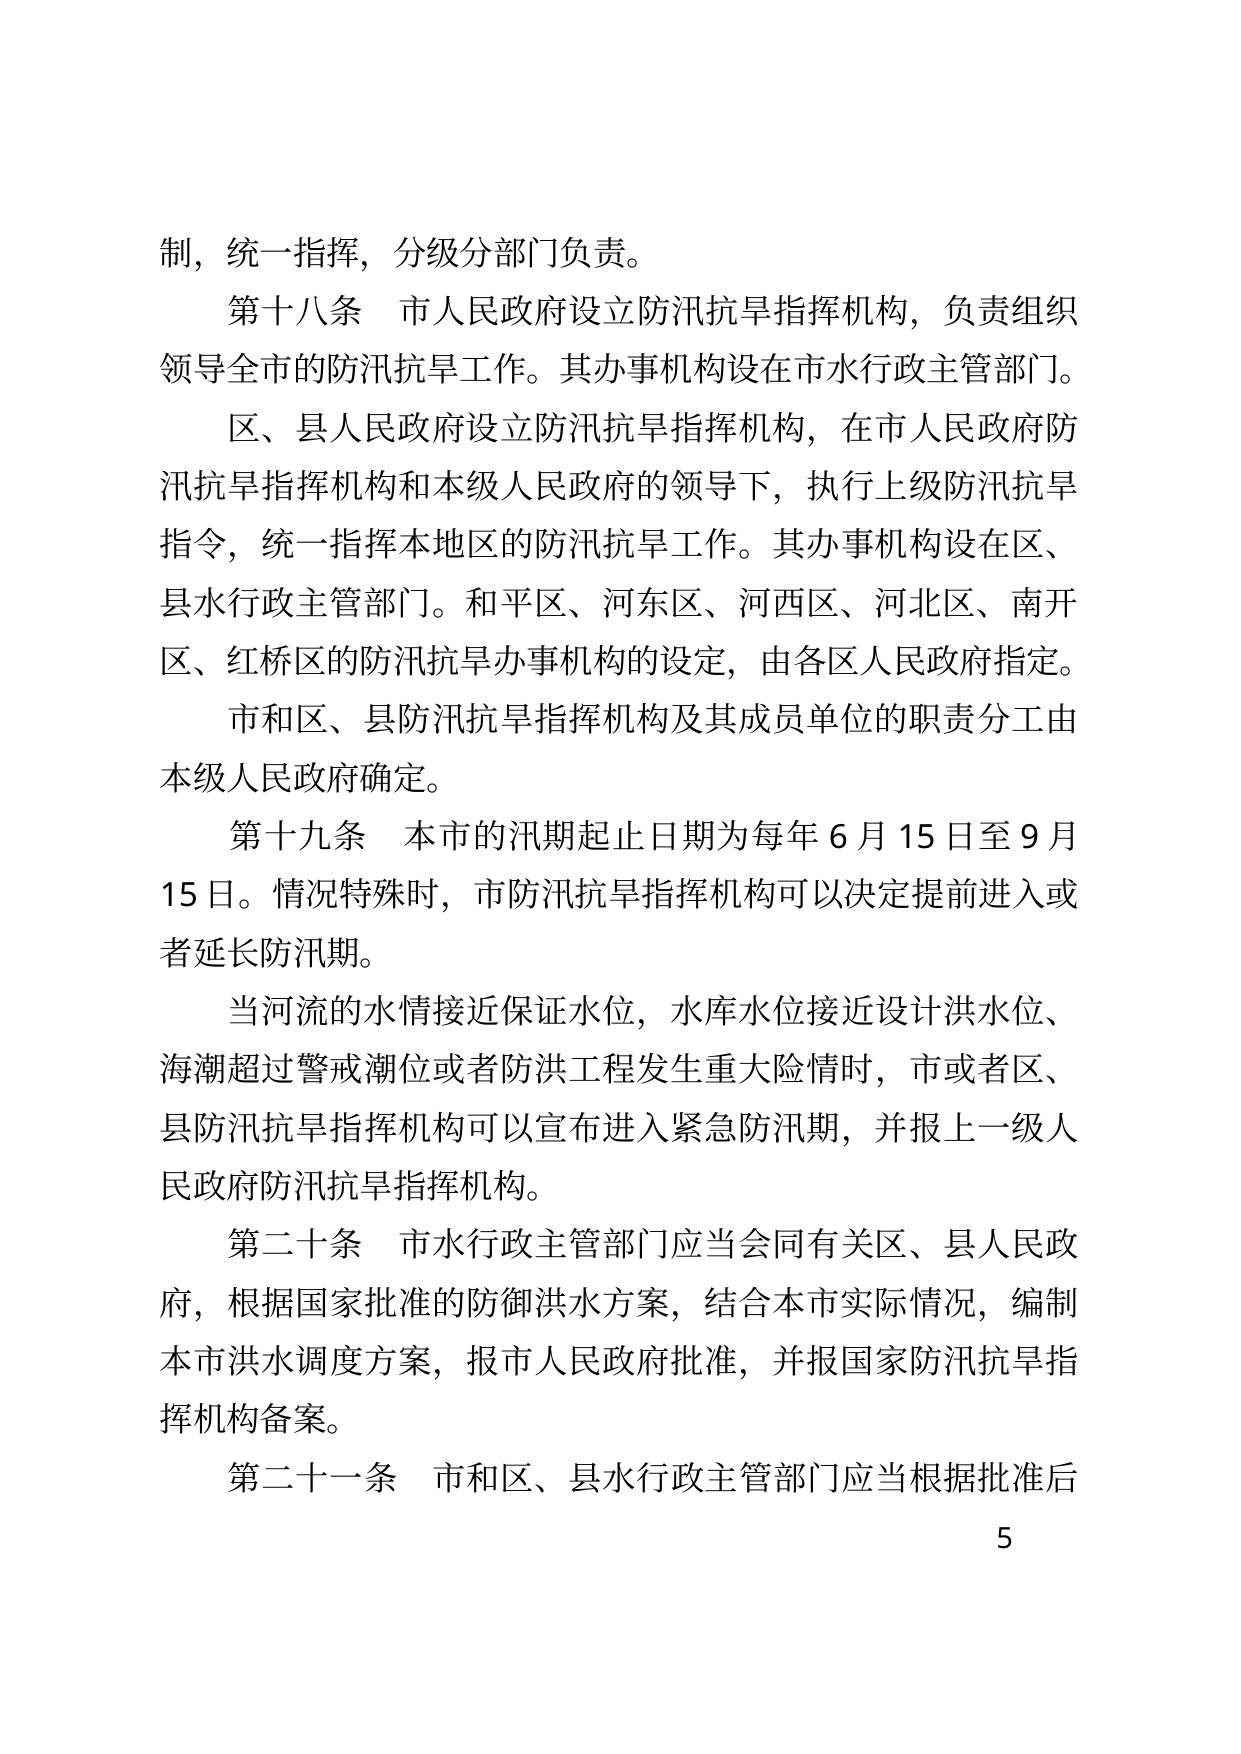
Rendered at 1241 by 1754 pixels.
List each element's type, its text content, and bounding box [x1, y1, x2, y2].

text 区、县人民政府设立防汛抗旱指挥机构，在市人民政府防汛抗旱指挥机构和本级人民政府的领导下，执行上级防汛抗旱指令，统一指挥本地区的防汛抗旱工作。其办事机构设在区、县水行政主管部门。和平区、河东区、河西区、河北区、南开区、红桥区的防汛抗旱办事机构的设定，由各区人民政府指定。 [159, 393, 1081, 685]
text 第二十条 市水行政主管部门应当会同有关区、县人民政府，根据国家批准的防御洪水方案，结合本市实际情况，编制本市洪水调度方案，报市人民政府批准，并报国家防汛抗旱指挥机构备案。 [159, 1210, 1081, 1443]
text 第十八条 市人民政府设立防汛抗旱指挥机构，负责组织领导全市的防汛抗旱工作。其办事机构设在市水行政主管部门。 [159, 277, 1081, 393]
text 第十九条 本市的汛期起止日期为每年6月15日至9月15日。情况特殊时，市防汛抗旱指挥机构可以决定提前进入或者延长防汛期。 [159, 802, 1081, 977]
text 当河流的水情接近保证水位，水库水位接近设计洪水位、海潮超过警戒潮位或者防洪工程发生重大险情时，市或者区、县防汛抗旱指挥机构可以宣布进入紧急防汛期，并报上一级人民政府防汛抗旱指挥机构。 [159, 977, 1081, 1210]
text 市和区、县防汛抗旱指挥机构及其成员单位的职责分工由本级人民政府确定。 [159, 685, 1081, 802]
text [159, 1443, 1081, 1502]
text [159, 218, 1081, 277]
